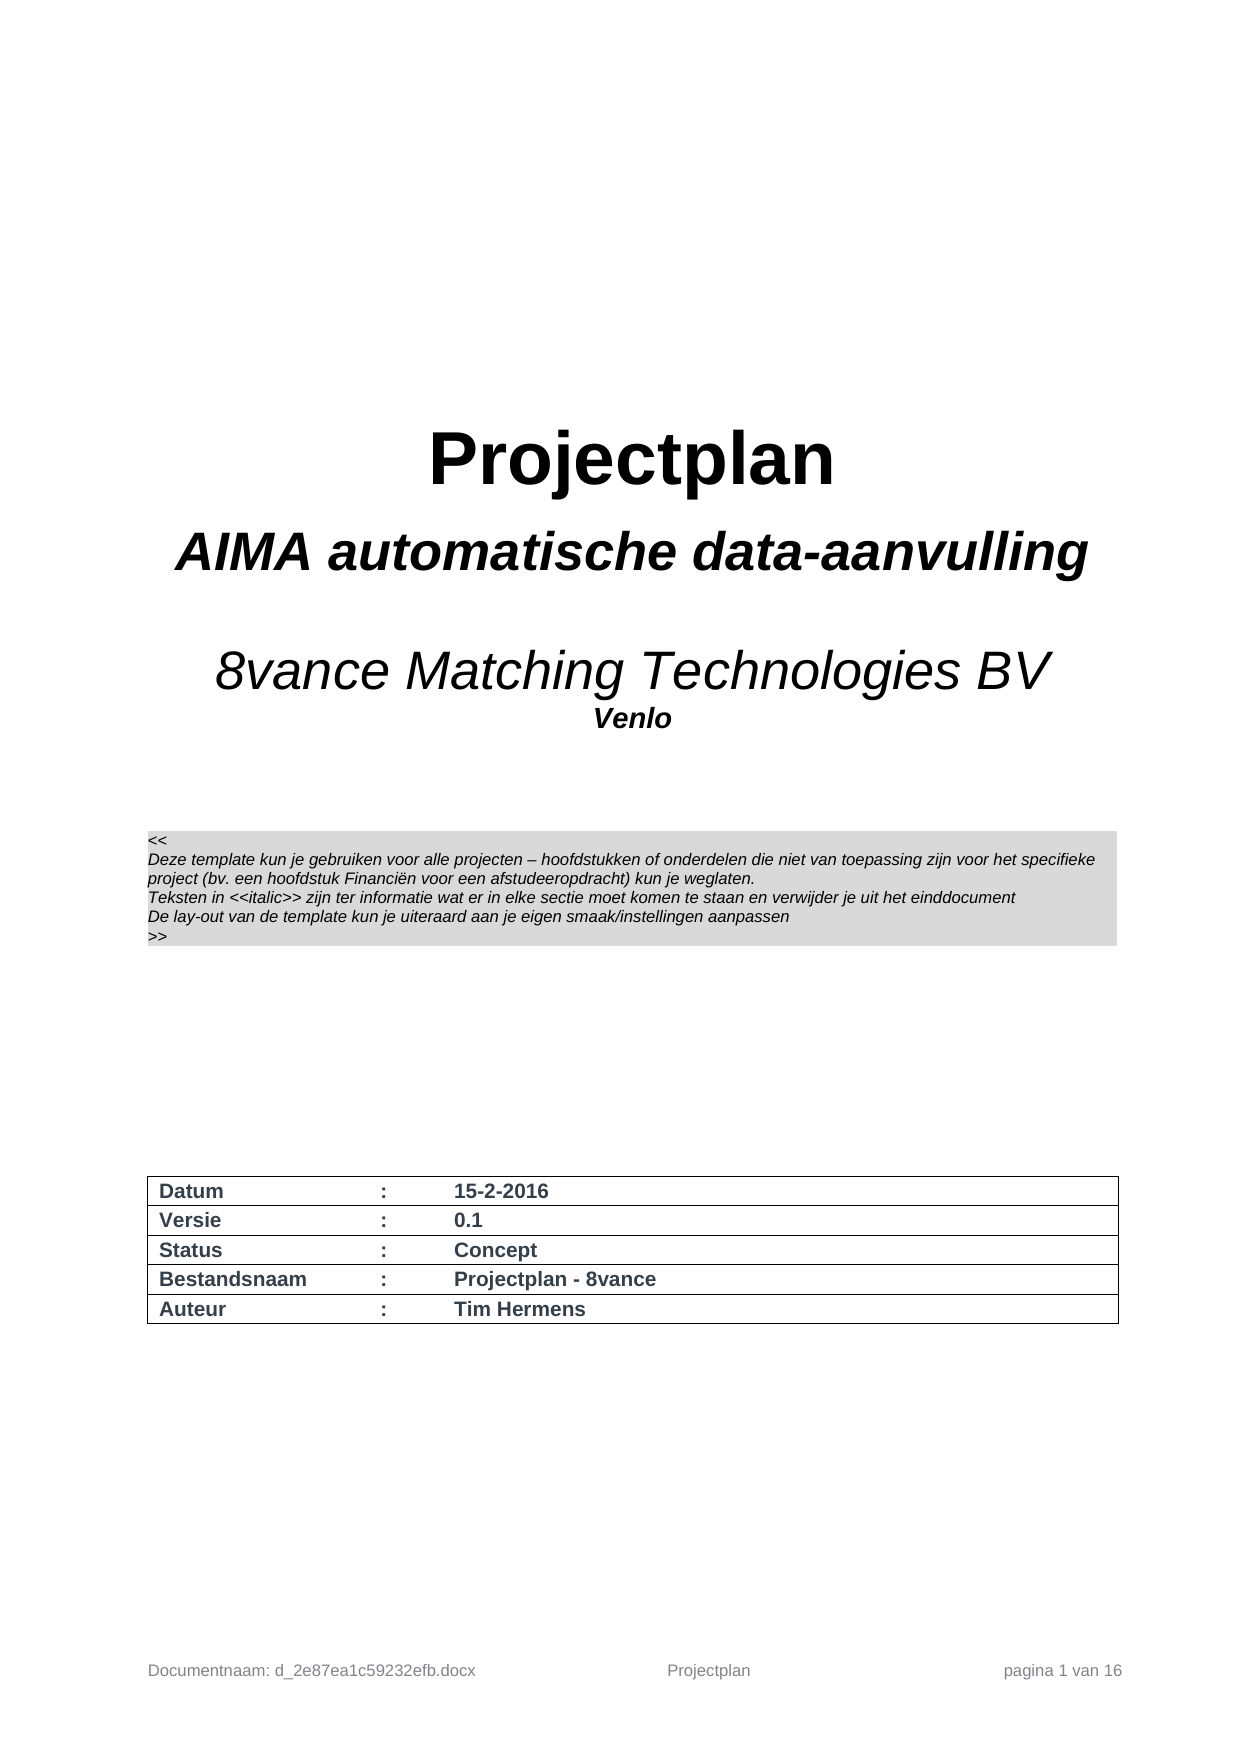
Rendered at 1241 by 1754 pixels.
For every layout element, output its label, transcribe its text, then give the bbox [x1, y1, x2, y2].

text Venlo [148, 701, 1117, 735]
text Deze template kun je gebruiken voor alle projecten – hoofdstukken of onderdelen die niet van toepassing zijn voor het specifieke project (bv. een hoofdstuk Financiën voor een afstudeeropdracht) kun je weglaten. [148, 850, 1117, 888]
text De lay-out van de template kun je uiteraard aan je eigen smaak/instellingen aanpassen [148, 907, 1117, 926]
table_cell Bestandsnaam : Projectplan - 8vance [148, 1265, 1118, 1293]
text Projectplan [148, 414, 1117, 500]
text << [148, 831, 1117, 850]
table_cell Auteur : Tim Hermens [148, 1295, 1118, 1323]
table_header Datum : 15-2-2016 [148, 1177, 1118, 1205]
table_cell Versie : 0.1 [148, 1206, 1118, 1234]
table_cell Status : Concept [148, 1236, 1118, 1264]
text AIMA automatische data-aanvulling [148, 519, 1117, 581]
text >> [148, 926, 1117, 946]
text Teksten in <<italic>> zijn ter informatie wat er in elke sectie moet komen te staan en verwijder je uit het einddocument [148, 888, 1117, 907]
text 8vance Matching Technologies BV [148, 639, 1117, 701]
